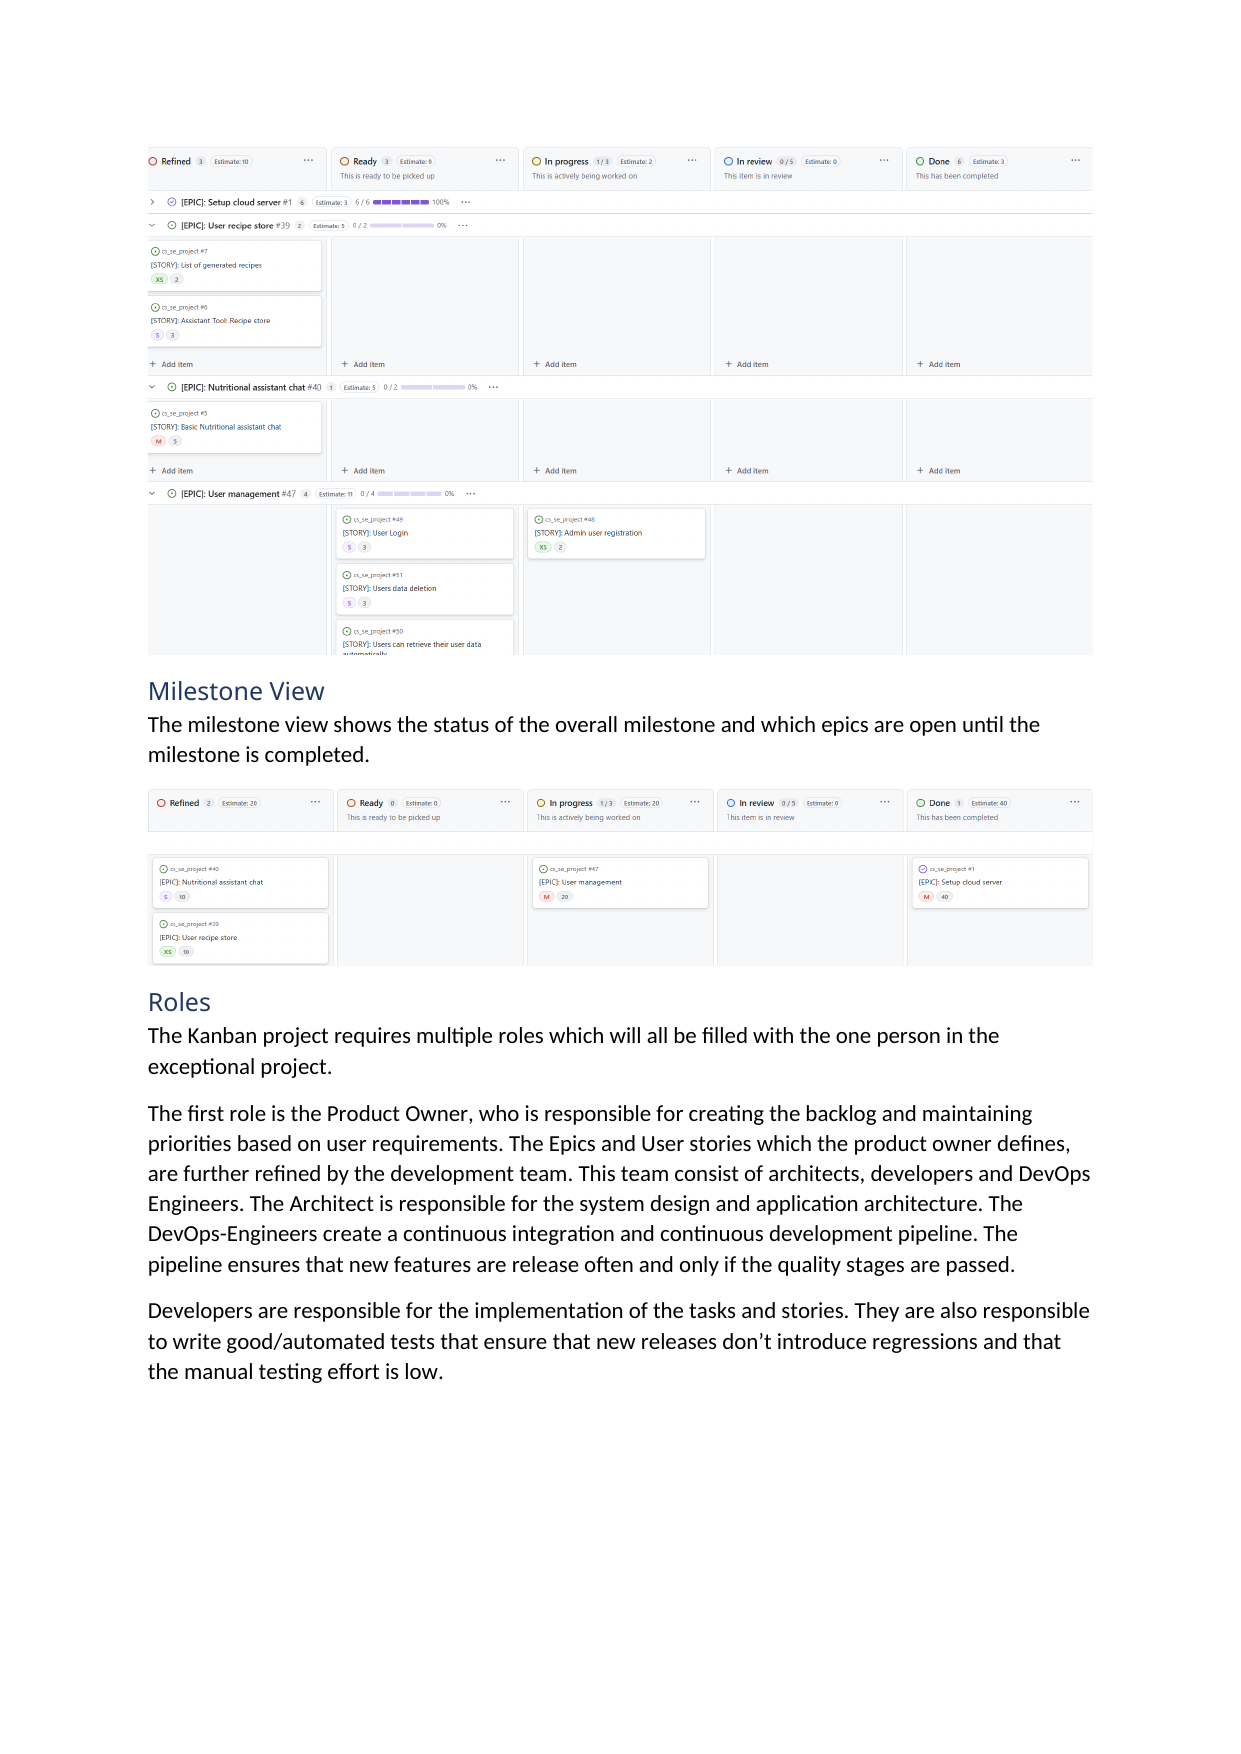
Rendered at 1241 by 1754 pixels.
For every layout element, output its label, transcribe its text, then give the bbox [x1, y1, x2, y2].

text The Kanban project requires multiple roles which will all be filled with the one person in the exceptional project. [148, 1022, 1093, 1080]
text The first role is the Product Owner, who is responsible for creating the backlog and maintaining priorities based on user requirements. The Epics and User stories which the product owner defines, are further refined by the development team. This team consist of architects, developers and DevOps Engineers. The Architect is responsible for the system design and application architecture. The DevOps-Engineers create a continuous integration and continuous development pipeline. The pipeline ensures that new features are release often and only if the quality stages are passed. [148, 1099, 1093, 1278]
text Developers are responsible for the implementation of the tasks and stories. They are also responsible to write good/automated tests that ensure that new releases don’t introduce regressions and that the manual testing effort is low. [148, 1297, 1093, 1385]
picture [147, 147, 1093, 655]
picture [147, 787, 1093, 966]
text The milestone view shows the status of the overall milestone and which epics are open until the milestone is completed. [148, 710, 1093, 768]
subtitle Milestone View [148, 673, 1093, 708]
subtitle Roles [148, 985, 1093, 1019]
